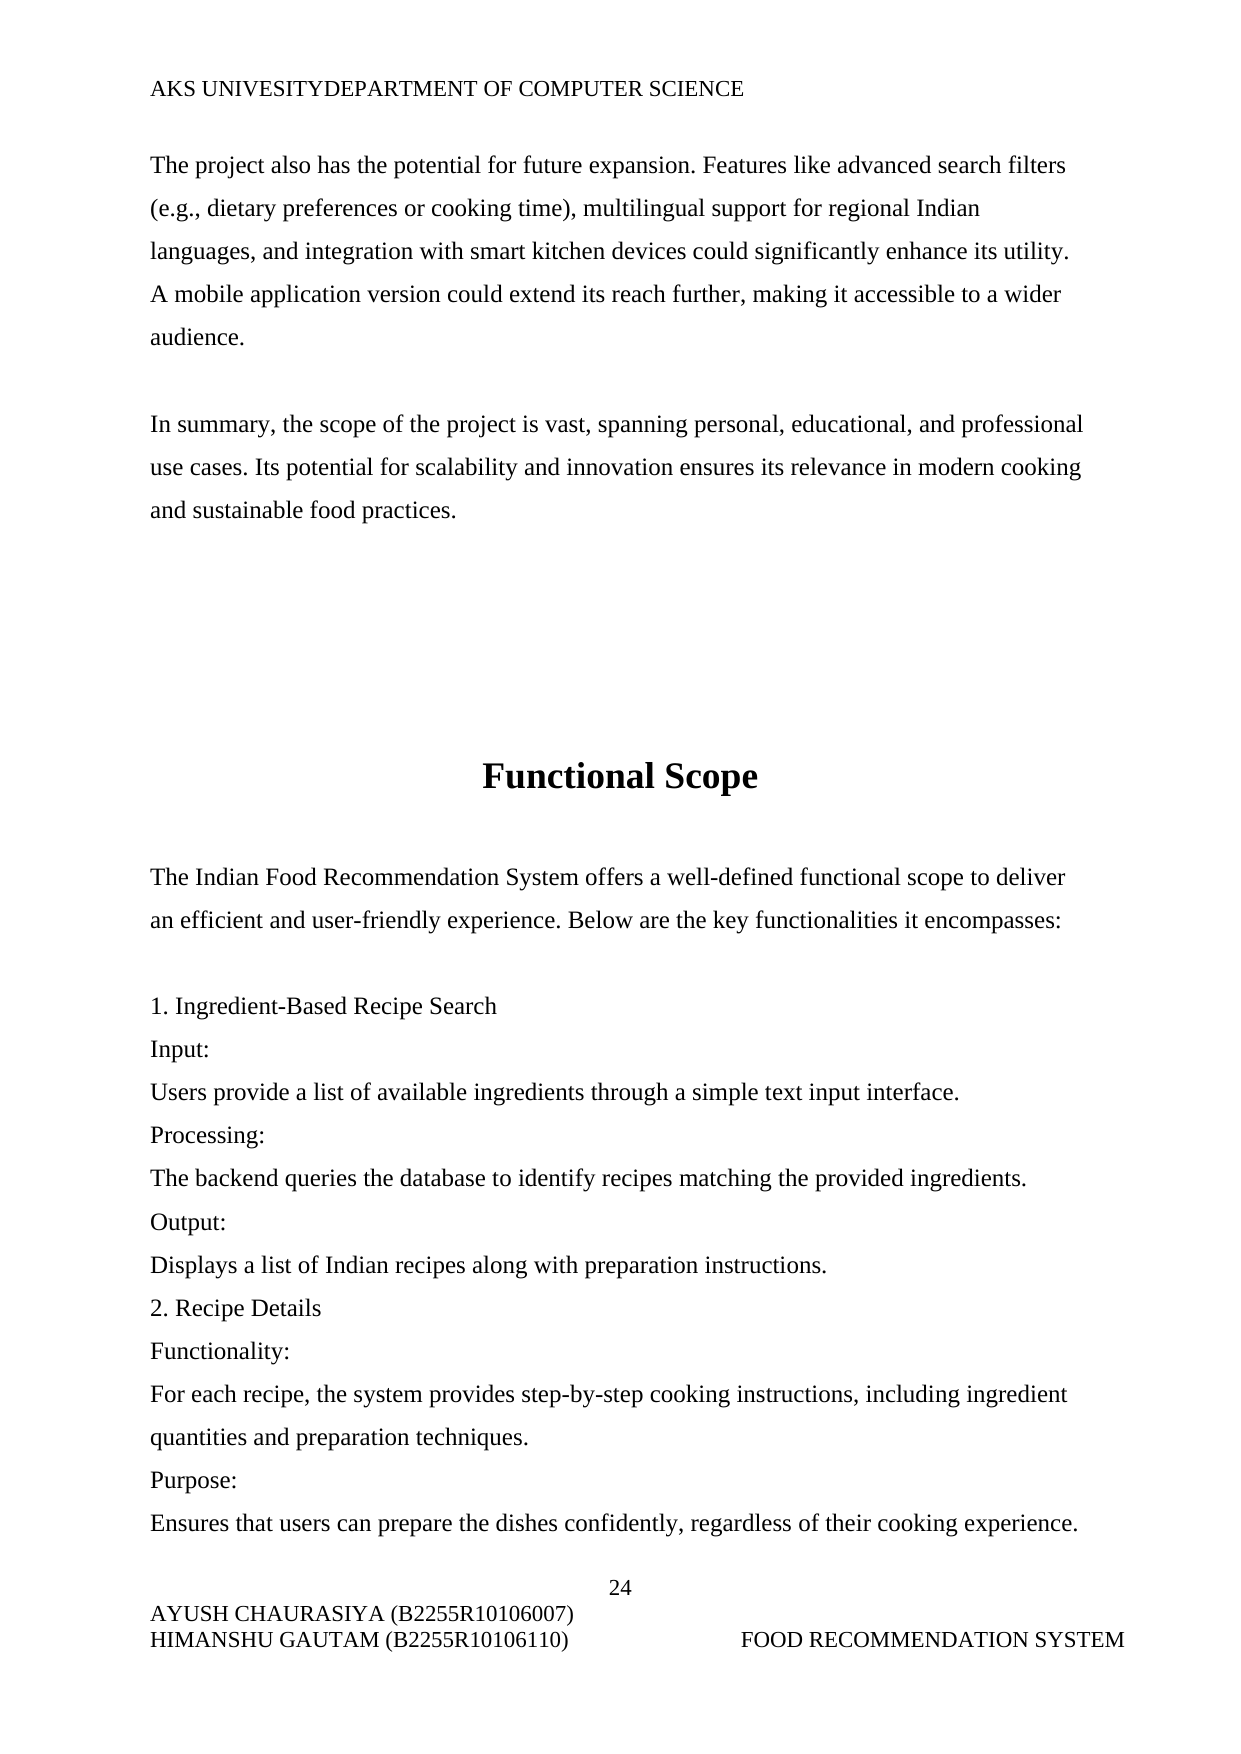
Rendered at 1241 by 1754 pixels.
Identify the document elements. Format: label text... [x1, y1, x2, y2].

text The project also has the potential for future expansion. Features like advanced search filters (e.g., dietary preferences or cooking time), multilingual support for regional Indian languages, and integration with smart kitchen devices could significantly enhance its utility. A mobile application version could extend its reach further, making it accessible to a wider audience. [150, 150, 1090, 351]
text Users provide a list of available ingredients through a simple text input interface. [150, 1077, 1090, 1106]
text Displays a list of Indian recipes along with preparation instructions. [150, 1250, 1090, 1278]
text Functional Scope [150, 754, 1090, 797]
text Functionality: [150, 1336, 1090, 1365]
text Input: [150, 1034, 1090, 1063]
text 2. Recipe Details [150, 1293, 1090, 1322]
text Output: [150, 1207, 1090, 1235]
text Purpose: [150, 1465, 1090, 1494]
text In summary, the scope of the project is vast, spanning personal, educational, and professional use cases. Its potential for scalability and innovation ensures its relevance in modern cooking and sustainable food practices. [150, 409, 1090, 524]
text For each recipe, the system provides step-by-step cooking instructions, including ingredient quantities and preparation techniques. [150, 1379, 1090, 1451]
text Ensures that users can prepare the dishes confidently, regardless of their cooking experience. [150, 1508, 1090, 1537]
text Processing: [150, 1120, 1090, 1149]
text The backend queries the database to identify recipes matching the provided ingredients. [150, 1163, 1090, 1192]
text 1. Ingredient-Based Recipe Search [150, 991, 1090, 1020]
text The Indian Food Recommendation System offers a well-defined functional scope to deliver an efficient and user-friendly experience. Below are the key functionalities it encompasses: [150, 862, 1090, 933]
